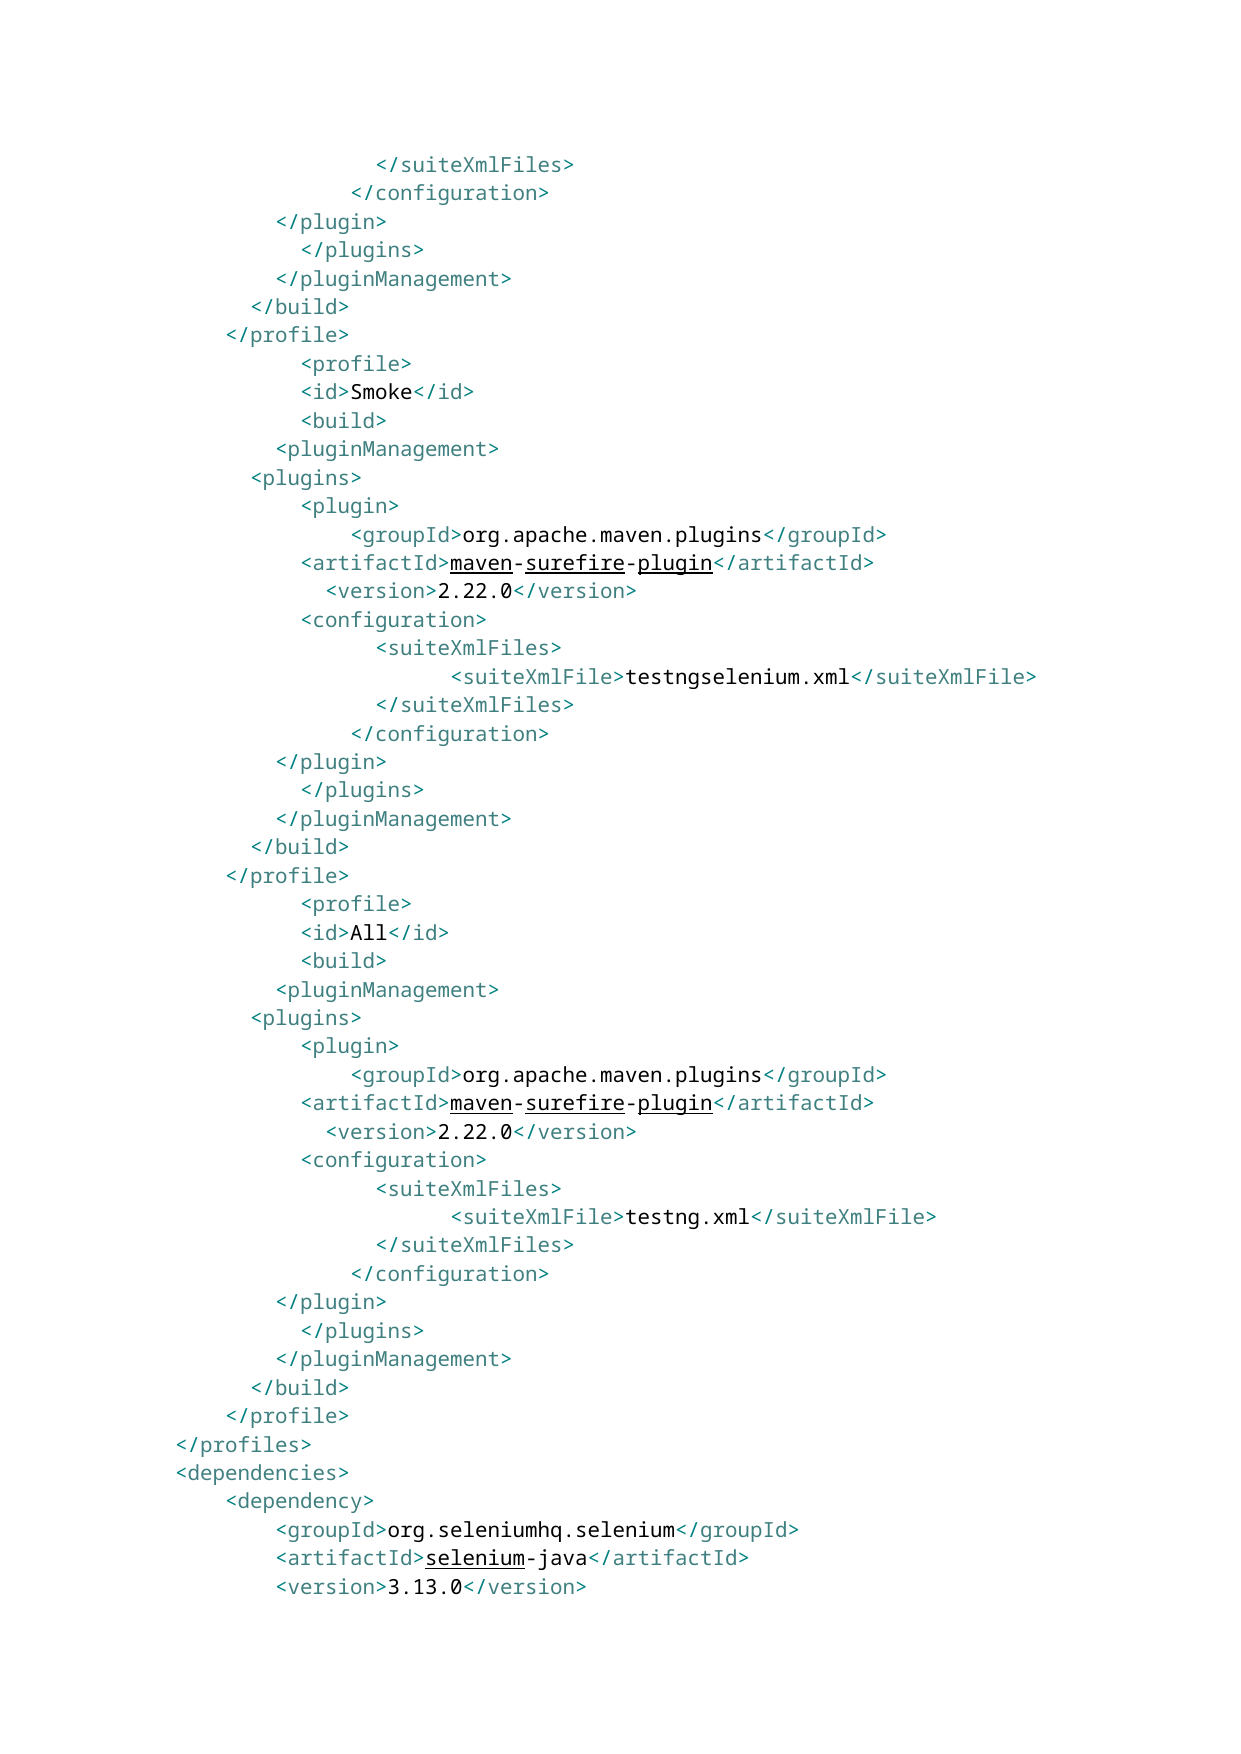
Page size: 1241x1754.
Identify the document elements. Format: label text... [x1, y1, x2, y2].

text </suiteXmlFiles> [150, 150, 1090, 178]
text <plugins> [150, 1003, 1090, 1032]
text <suiteXmlFile>testng.xml</suiteXmlFile> [150, 1202, 1090, 1231]
text <groupId>org.seleniumhq.selenium</groupId> [150, 1515, 1090, 1543]
text </configuration> [150, 178, 1090, 207]
text <groupId>org.apache.maven.plugins</groupId> [150, 1060, 1090, 1088]
text <suiteXmlFile>testngselenium.xml</suiteXmlFile> [150, 662, 1090, 690]
text </pluginManagement> [150, 804, 1090, 832]
text </build> [150, 1373, 1090, 1401]
text </build> [150, 832, 1090, 861]
text </plugins> [150, 235, 1090, 264]
text </build> [150, 292, 1090, 321]
text </profile> [150, 321, 1090, 349]
text </suiteXmlFiles> [150, 1231, 1090, 1259]
text </profile> [150, 1401, 1090, 1430]
text <suiteXmlFiles> [150, 633, 1090, 662]
text </suiteXmlFiles> [150, 690, 1090, 719]
text <dependencies> [150, 1458, 1090, 1487]
text </pluginManagement> [150, 1344, 1090, 1373]
text </pluginManagement> [150, 264, 1090, 292]
text <version>2.22.0</version> [150, 577, 1090, 605]
text </profiles> [150, 1430, 1090, 1458]
text <configuration> [150, 605, 1090, 633]
text <artifactId>maven-surefire-plugin</artifactId> [150, 548, 1090, 577]
text <version>3.13.0</version> [150, 1572, 1090, 1600]
text <build> [150, 406, 1090, 434]
text </plugin> [150, 1287, 1090, 1316]
text <artifactId>selenium-java</artifactId> [150, 1543, 1090, 1572]
text <profile> [150, 349, 1090, 377]
text <profile> [150, 889, 1090, 918]
text <id>Smoke</id> [150, 377, 1090, 406]
text <plugin> [150, 1032, 1090, 1060]
text <artifactId>maven-surefire-plugin</artifactId> [150, 1088, 1090, 1117]
text <suiteXmlFiles> [150, 1174, 1090, 1202]
text </plugins> [150, 776, 1090, 804]
text <configuration> [150, 1145, 1090, 1174]
text </configuration> [150, 719, 1090, 747]
text <id>All</id> [150, 918, 1090, 946]
text <build> [150, 946, 1090, 975]
text </configuration> [150, 1259, 1090, 1287]
text <plugins> [150, 463, 1090, 491]
text <version>2.22.0</version> [150, 1117, 1090, 1145]
text <pluginManagement> [150, 975, 1090, 1003]
text </profile> [150, 861, 1090, 889]
text <plugin> [150, 491, 1090, 520]
text </plugins> [150, 1316, 1090, 1344]
text </plugin> [150, 207, 1090, 235]
text <pluginManagement> [150, 434, 1090, 463]
text </plugin> [150, 747, 1090, 776]
text <groupId>org.apache.maven.plugins</groupId> [150, 520, 1090, 548]
text <dependency> [150, 1487, 1090, 1515]
